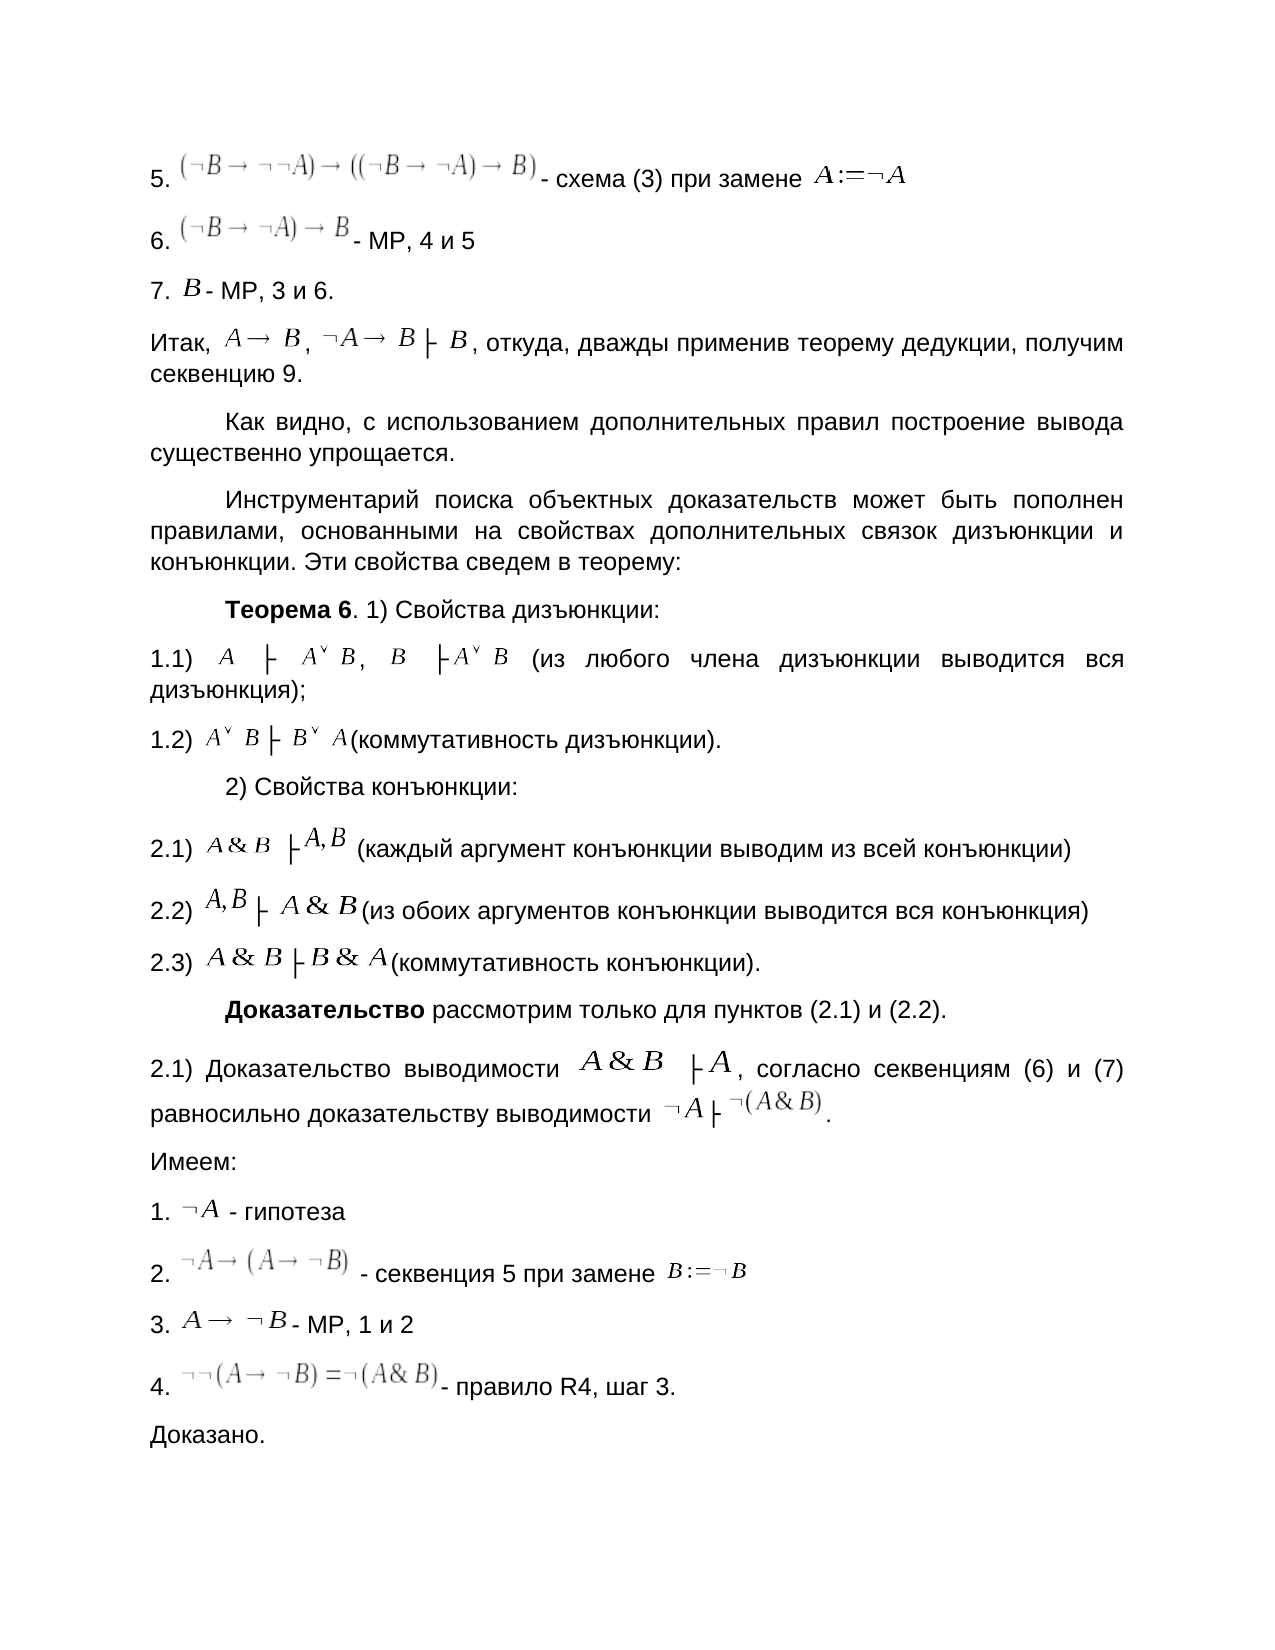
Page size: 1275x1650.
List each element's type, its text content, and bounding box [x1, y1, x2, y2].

text Как видно, с использованием дополнительных правил построение вывода существенно упрощается. [150, 407, 1125, 466]
text Доказательство рассмотрим только для пунктов (2.1) и (2.2). [150, 995, 1125, 1024]
text 2.3) ├(коммутативность конъюнкции). [150, 944, 1125, 976]
text 1. - гипотеза [150, 1194, 1125, 1226]
text Инструментарий поиска объектных доказательств может быть пополнен правилами, основанными на свойствах дополнительных связок дизъюнкции и конъюнкции. Эти свойства сведем в теорему: [150, 485, 1125, 576]
text 1.2) ├ (коммутативность дизъюнкции). [150, 723, 1125, 753]
text Теорема 6. 1) Свойства дизъюнкции: [150, 595, 1125, 624]
text Доказано. [150, 1420, 1125, 1449]
text Итак, , ├ , откуда, дважды применив теорему дедукции, получим секвенцию 9. [150, 324, 1125, 388]
text 2) Свойства конъюнкции: [150, 772, 1125, 801]
text 2. - секвенция 5 при замене [150, 1245, 1125, 1288]
text 4. - правило R4, шаг 3. [150, 1358, 1125, 1401]
text 1.1) ├ , ├ (из любого члена дизъюнкции выводится вся дизъюнкция); [150, 643, 1125, 704]
text 3. - MP, 1 и 2 [150, 1307, 1125, 1339]
text 6. - MP, 4 и 5 [150, 212, 1125, 254]
text 7. - MP, 3 и 6. [150, 273, 1125, 305]
text 2.1) Доказательство выводимости ├, согласно секвенциям (6) и (7) равносильно доказательству выводимости ├ . [150, 1043, 1125, 1128]
text 2.2) ├ (из обоих аргументов конъюнкции выводится вся конъюнкция) [150, 882, 1125, 925]
text Имеем: [150, 1147, 1125, 1176]
text 2.1) ├ (каждый аргумент конъюнкции выводим из всей конъюнкции) [150, 820, 1125, 863]
text 5. - схема (3) при замене [150, 150, 1125, 193]
